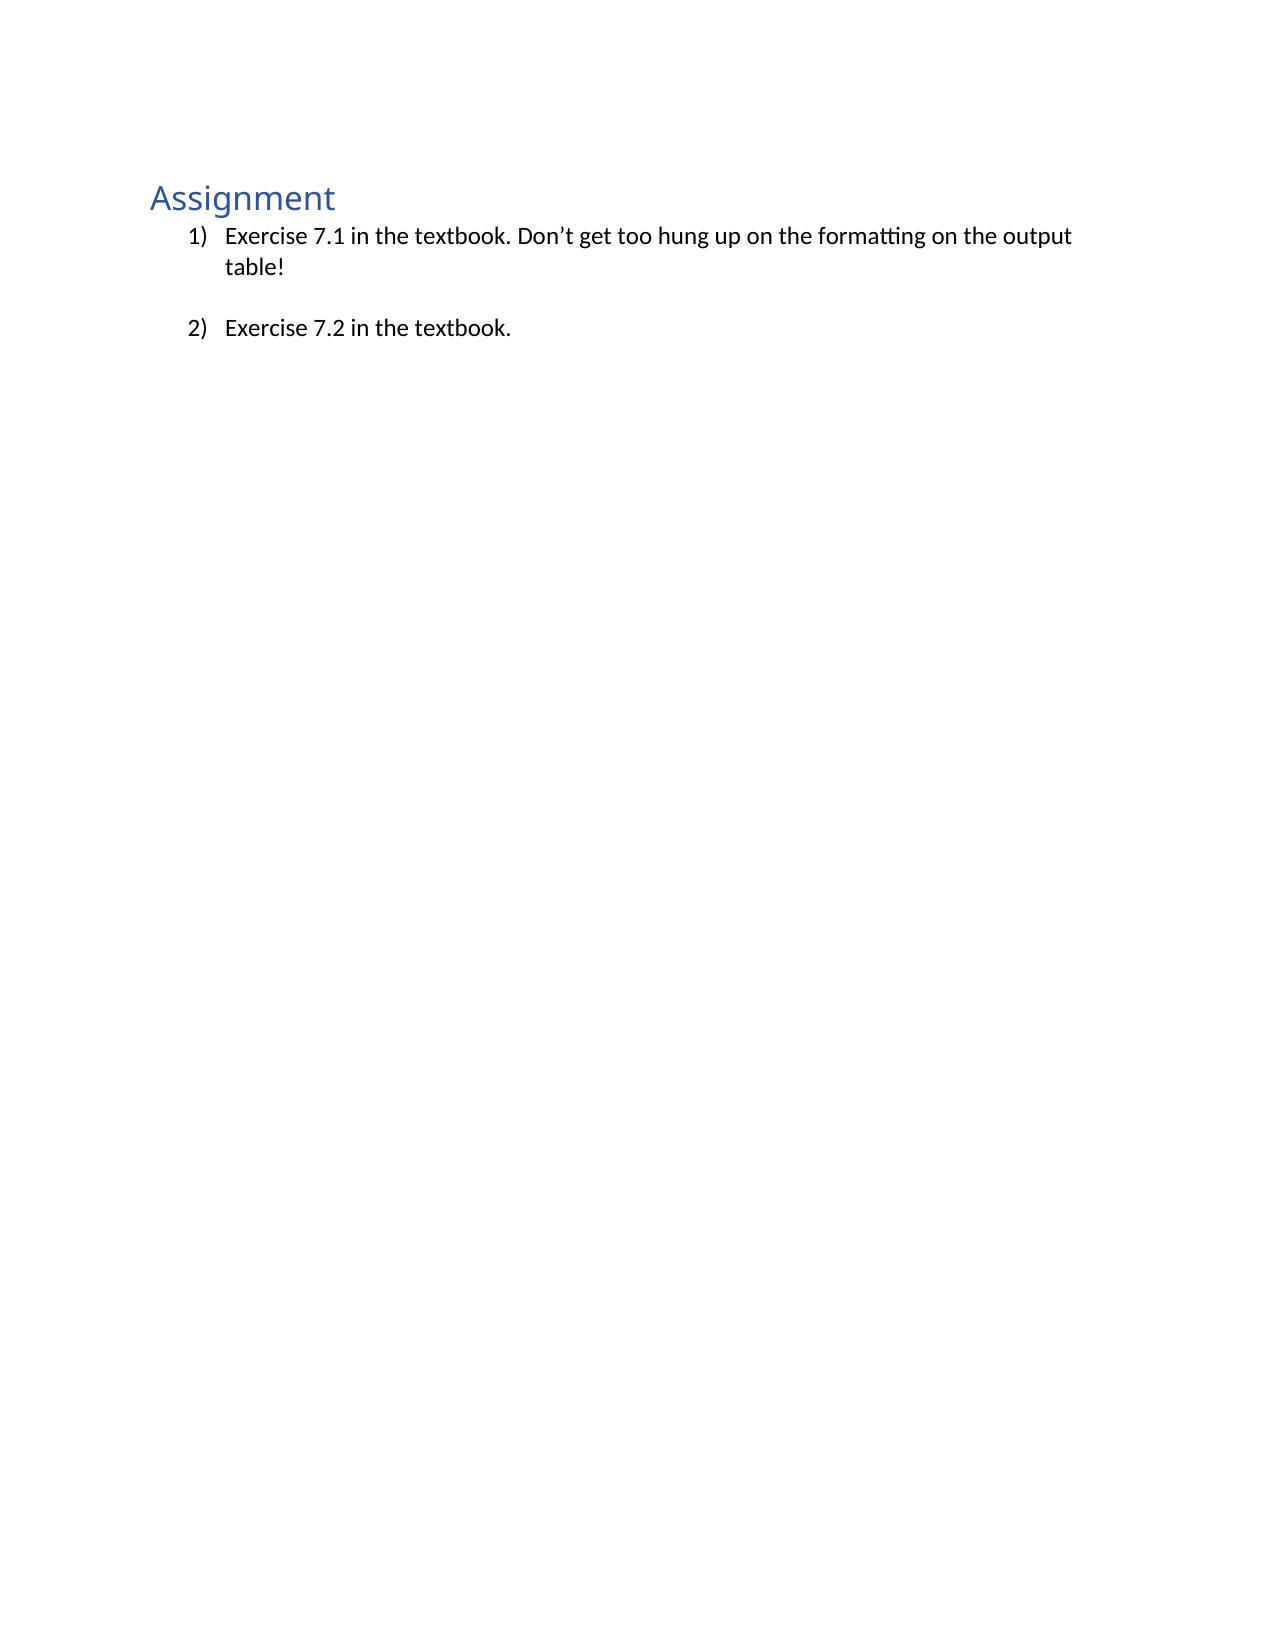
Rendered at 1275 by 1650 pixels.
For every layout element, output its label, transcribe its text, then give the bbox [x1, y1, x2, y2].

list Exercise 7.1 in the textbook. Don’t get too hung up on the formatting on the output table! [187, 220, 1125, 281]
list Exercise 7.2 in the textbook. [187, 312, 1125, 342]
subtitle Assignment [150, 175, 1125, 220]
